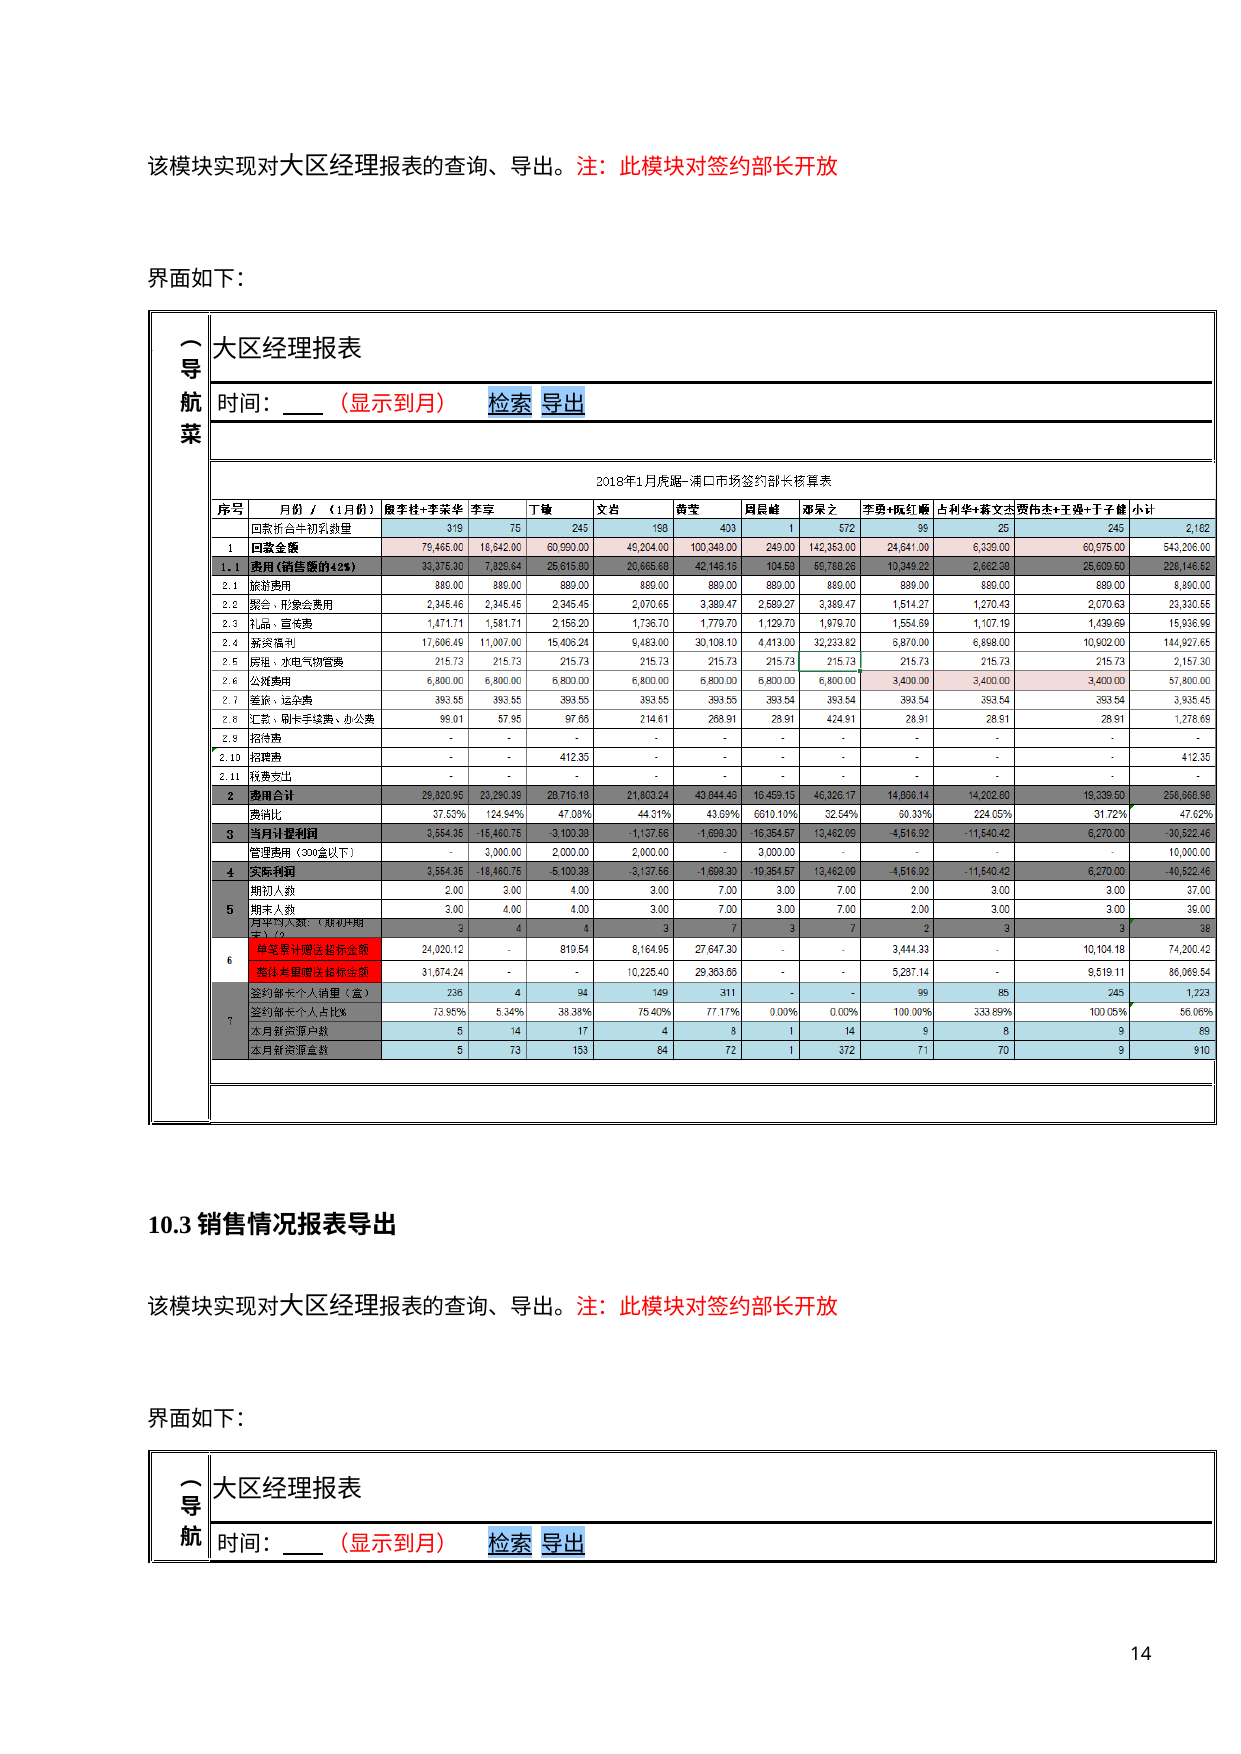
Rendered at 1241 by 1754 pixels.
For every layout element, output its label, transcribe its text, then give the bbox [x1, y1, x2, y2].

text 界面如下： [148, 261, 1152, 293]
table_cell 时间： （显示到月） 检索 导出 [210, 1521, 1214, 1560]
text 界面如下： [148, 1401, 1152, 1433]
text 10.3 销售情况报表导出 [148, 1190, 1152, 1255]
table_cell [210, 459, 1215, 1083]
table_header （导航菜单） [152, 313, 210, 1121]
text 该模块实现对大区经理报表的查询、导出。注：此模块对签约部长开放 [148, 131, 1152, 196]
picture [212, 463, 1216, 1061]
table_header （导航菜单） [152, 1453, 210, 1560]
table_cell [210, 1083, 1215, 1121]
table_header 大区经理报表 [210, 313, 1214, 381]
table_cell [211, 420, 1214, 459]
table_cell 时间： （显示到月） 检索 导出 [211, 381, 1214, 420]
text 该模块实现对大区经理报表的查询、导出。注：此模块对签约部长开放 [148, 1271, 1152, 1336]
table_header 大区经理报表 [210, 1453, 1214, 1521]
